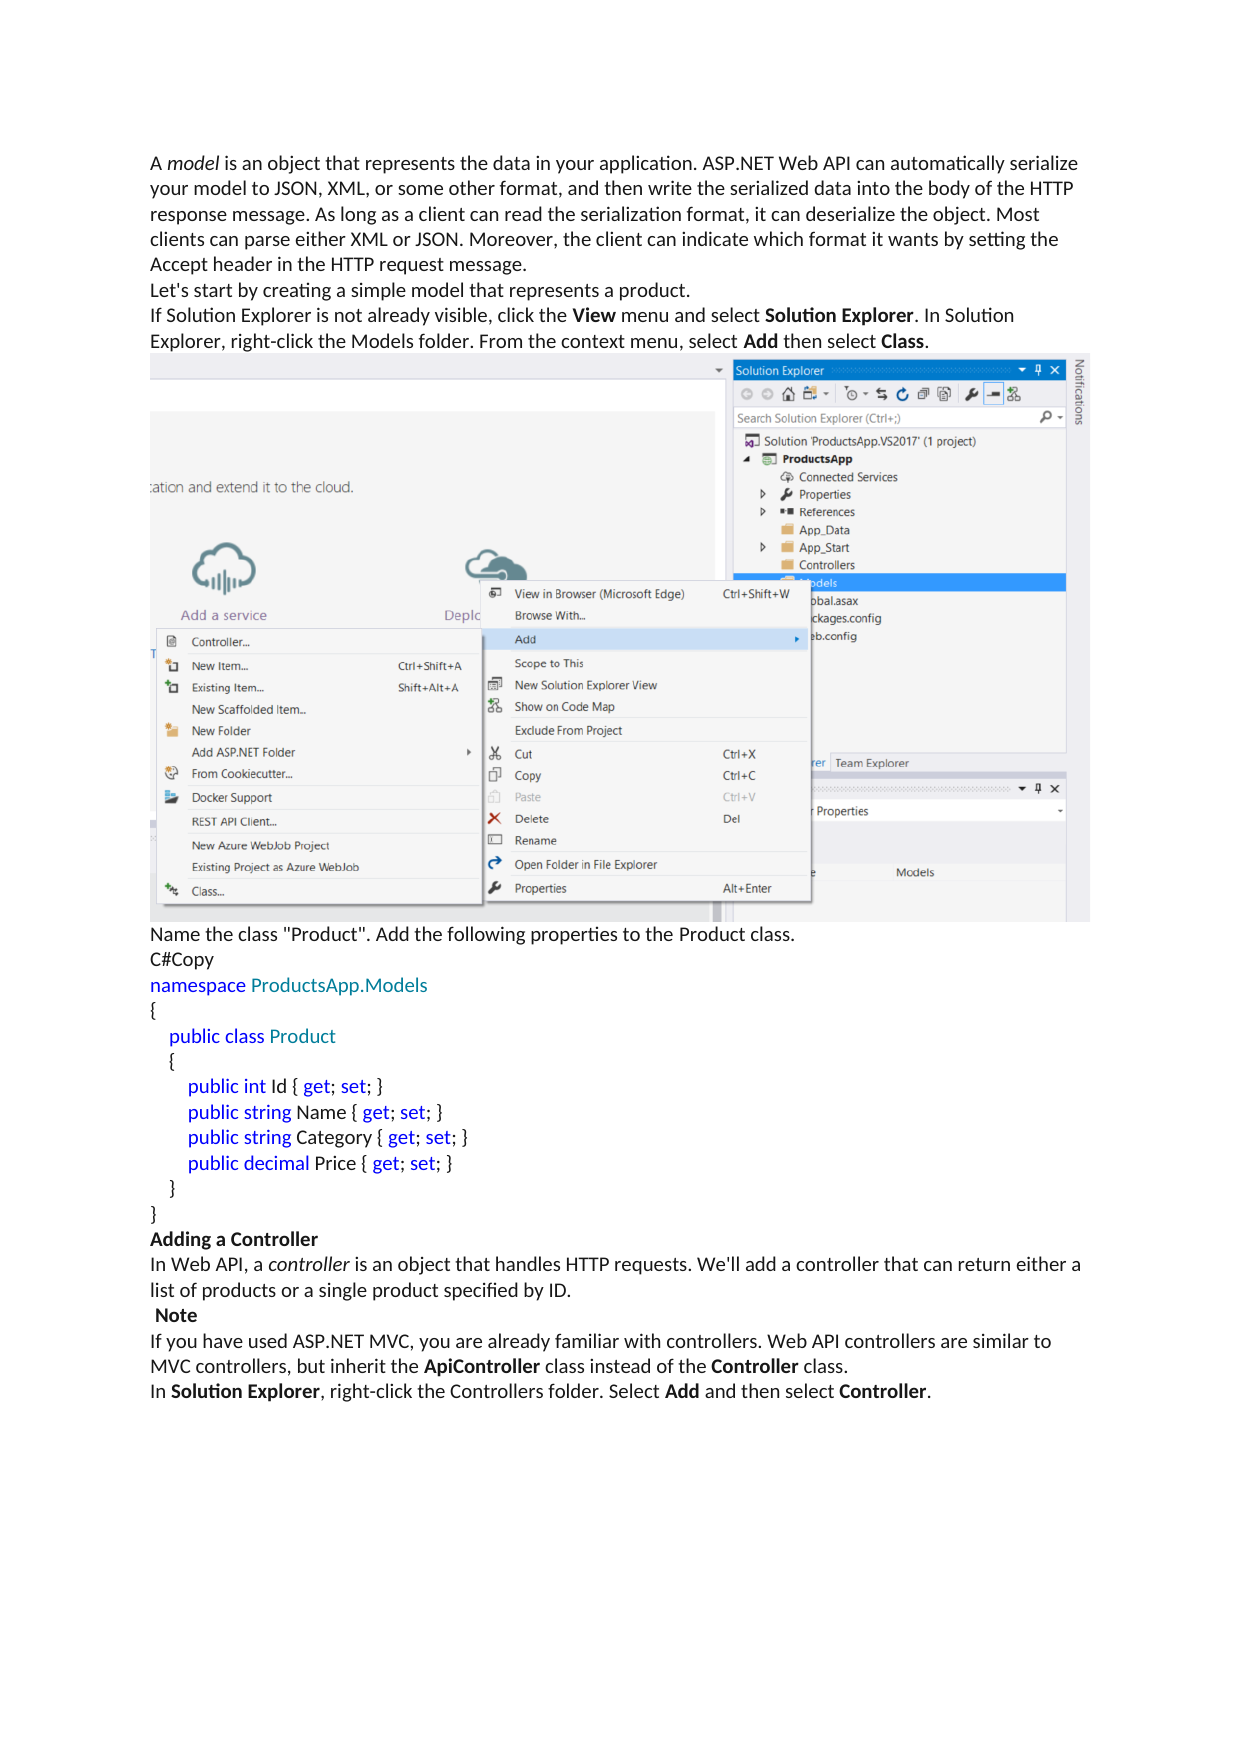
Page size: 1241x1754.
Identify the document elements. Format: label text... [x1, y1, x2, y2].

text A model is an object that represents the data in your application. ASP.NET Web API can automatically serialize your model to JSON, XML, or some other format, and then write the serialized data into the body of the HTTP response message. As long as a client can read the serialization format, it can deserialize the object. Most clients can parse either XML or JSON. Moreover, the client can indicate which format it wants by setting the Accept header in the HTTP request message. [150, 150, 1090, 277]
picture [150, 353, 1091, 922]
text namespace ProductsApp.Models [150, 972, 1090, 997]
text If Solution Explorer is not already visible, click the View menu and select Solution Explorer. In Solution Explorer, right-click the Models folder. From the context menu, select Add then select Class. [150, 302, 1090, 353]
text public decimal Price { get; set; } [150, 1150, 1090, 1175]
text } [150, 1201, 1090, 1226]
text public string Name { get; set; } [150, 1099, 1090, 1124]
text public class Product [150, 1023, 1090, 1048]
title Note [150, 1302, 1090, 1328]
text C#Copy [150, 947, 1090, 972]
text Let's start by creating a simple model that represents a product. [150, 277, 1090, 302]
text In Web API, a controller is an object that handles HTTP requests. We'll add a controller that can return either a list of products or a single product specified by ID. [150, 1252, 1090, 1302]
text { [150, 997, 1090, 1023]
text public int Id { get; set; } [150, 1074, 1090, 1099]
text If you have used ASP.NET MVC, you are already familiar with controllers. Web API controllers are similar to MVC controllers, but inherit the ApiController class instead of the Controller class. [150, 1328, 1090, 1379]
text } [150, 1175, 1090, 1201]
text public string Category { get; set; } [150, 1124, 1090, 1150]
text Name the class "Product". Add the following properties to the Product class. [150, 922, 1090, 947]
subtitle Adding a Controller [150, 1226, 1090, 1252]
text In Solution Explorer, right-click the Controllers folder. Select Add and then select Controller. [150, 1379, 1090, 1404]
text { [150, 1048, 1090, 1074]
